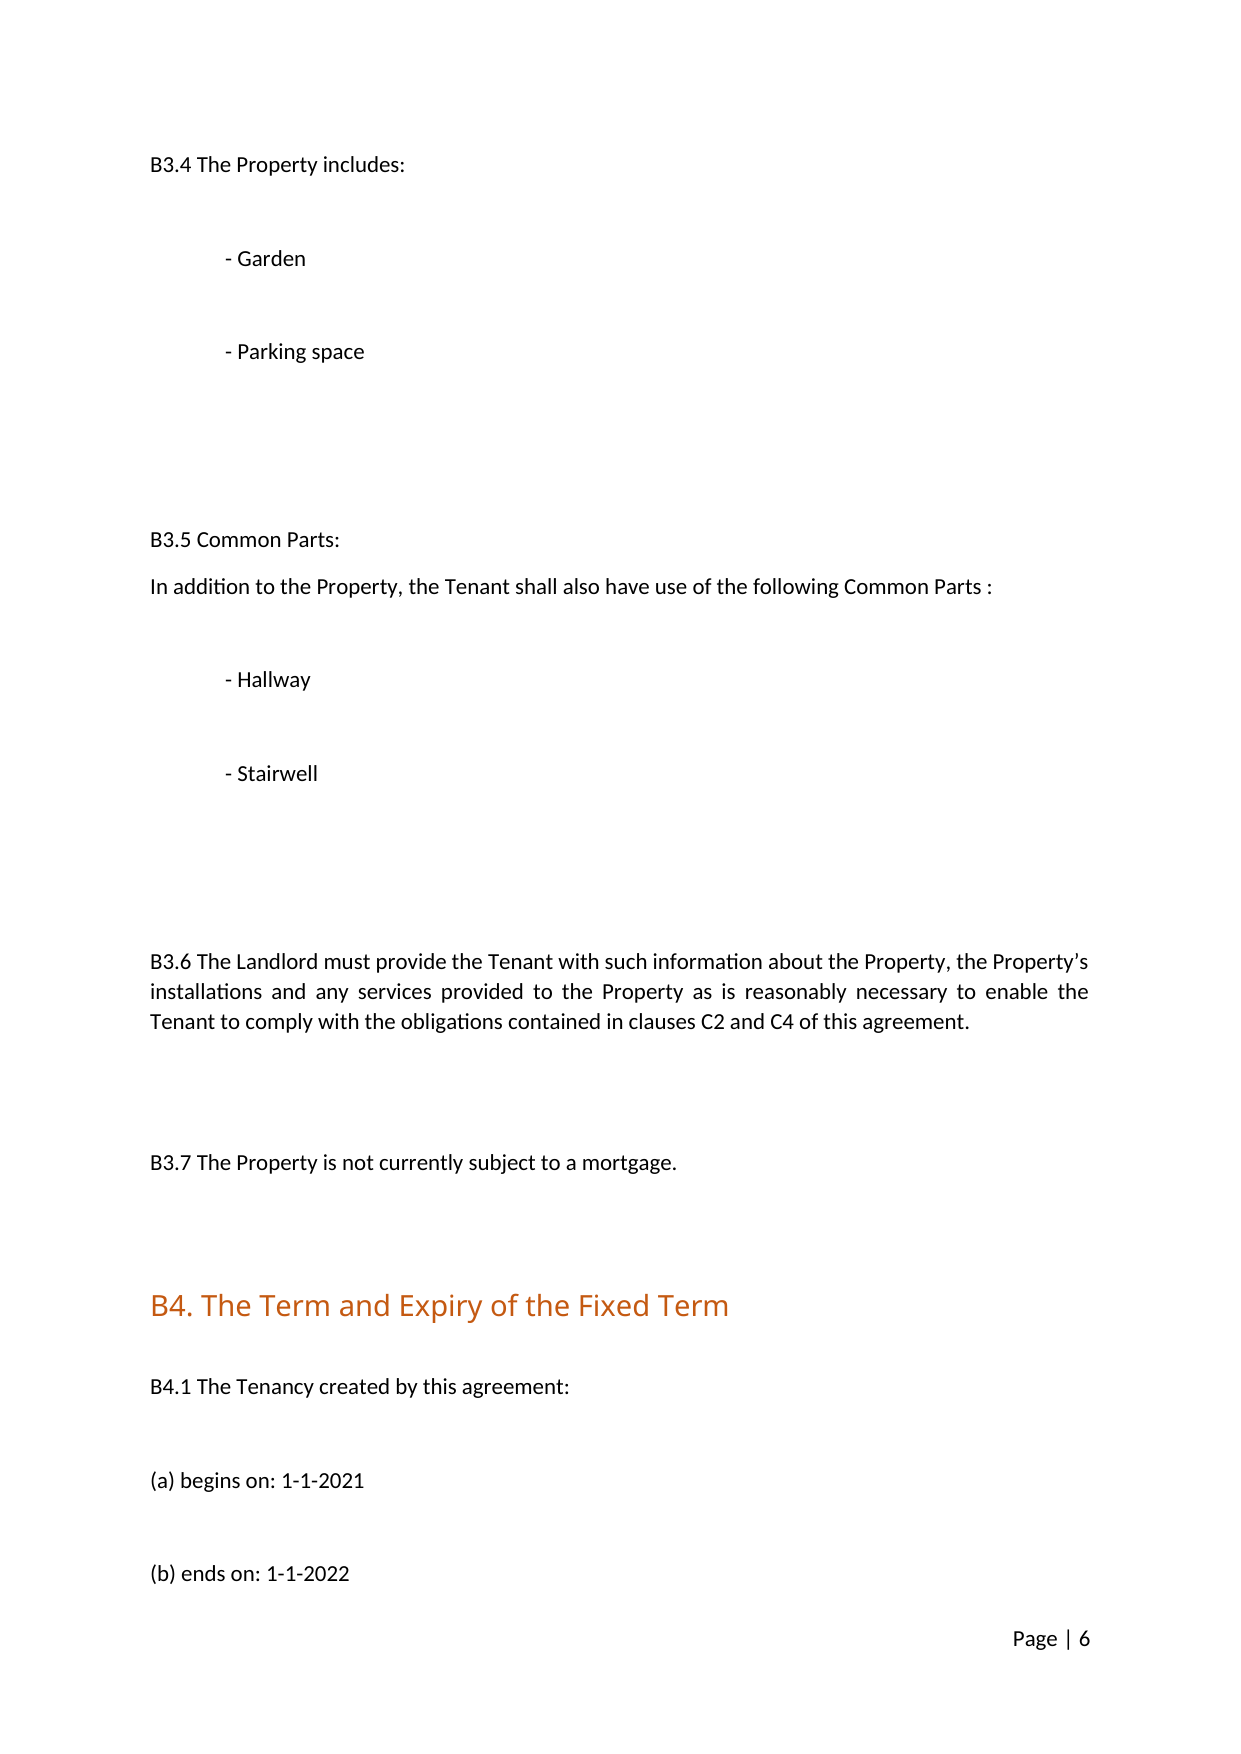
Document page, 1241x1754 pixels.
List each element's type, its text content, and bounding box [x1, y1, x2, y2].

text B3.6 The Landlord must provide the Tenant with such information about the Property, the Property’s installations and any services provided to the Property as is reasonably necessary to enable the Tenant to comply with the obligations contained in clauses C2 and C4 of this agreement. [150, 947, 1090, 1035]
text B3.7 The Property is not currently subject to a mortgage. [150, 1148, 1090, 1176]
text B4.1 The Tenancy created by this agreement: [150, 1372, 1090, 1400]
text - Hallway [225, 666, 1090, 694]
text - Stairwell [225, 759, 1090, 787]
text In addition to the Property, the Tenant shall also have use of the following Common Parts : [150, 572, 1090, 600]
text - Garden [225, 244, 1090, 272]
text B3.5 Common Parts: [150, 525, 1090, 553]
subtitle B4. The Term and Expiry of the Fixed Term [150, 1286, 1090, 1325]
text - Parking space [225, 337, 1090, 366]
text B3.4 The Property includes: [150, 150, 1090, 178]
text (a) begins on: 1-1-2021 [150, 1466, 1090, 1494]
text (b) ends on: 1-1-2022 [150, 1559, 1090, 1588]
